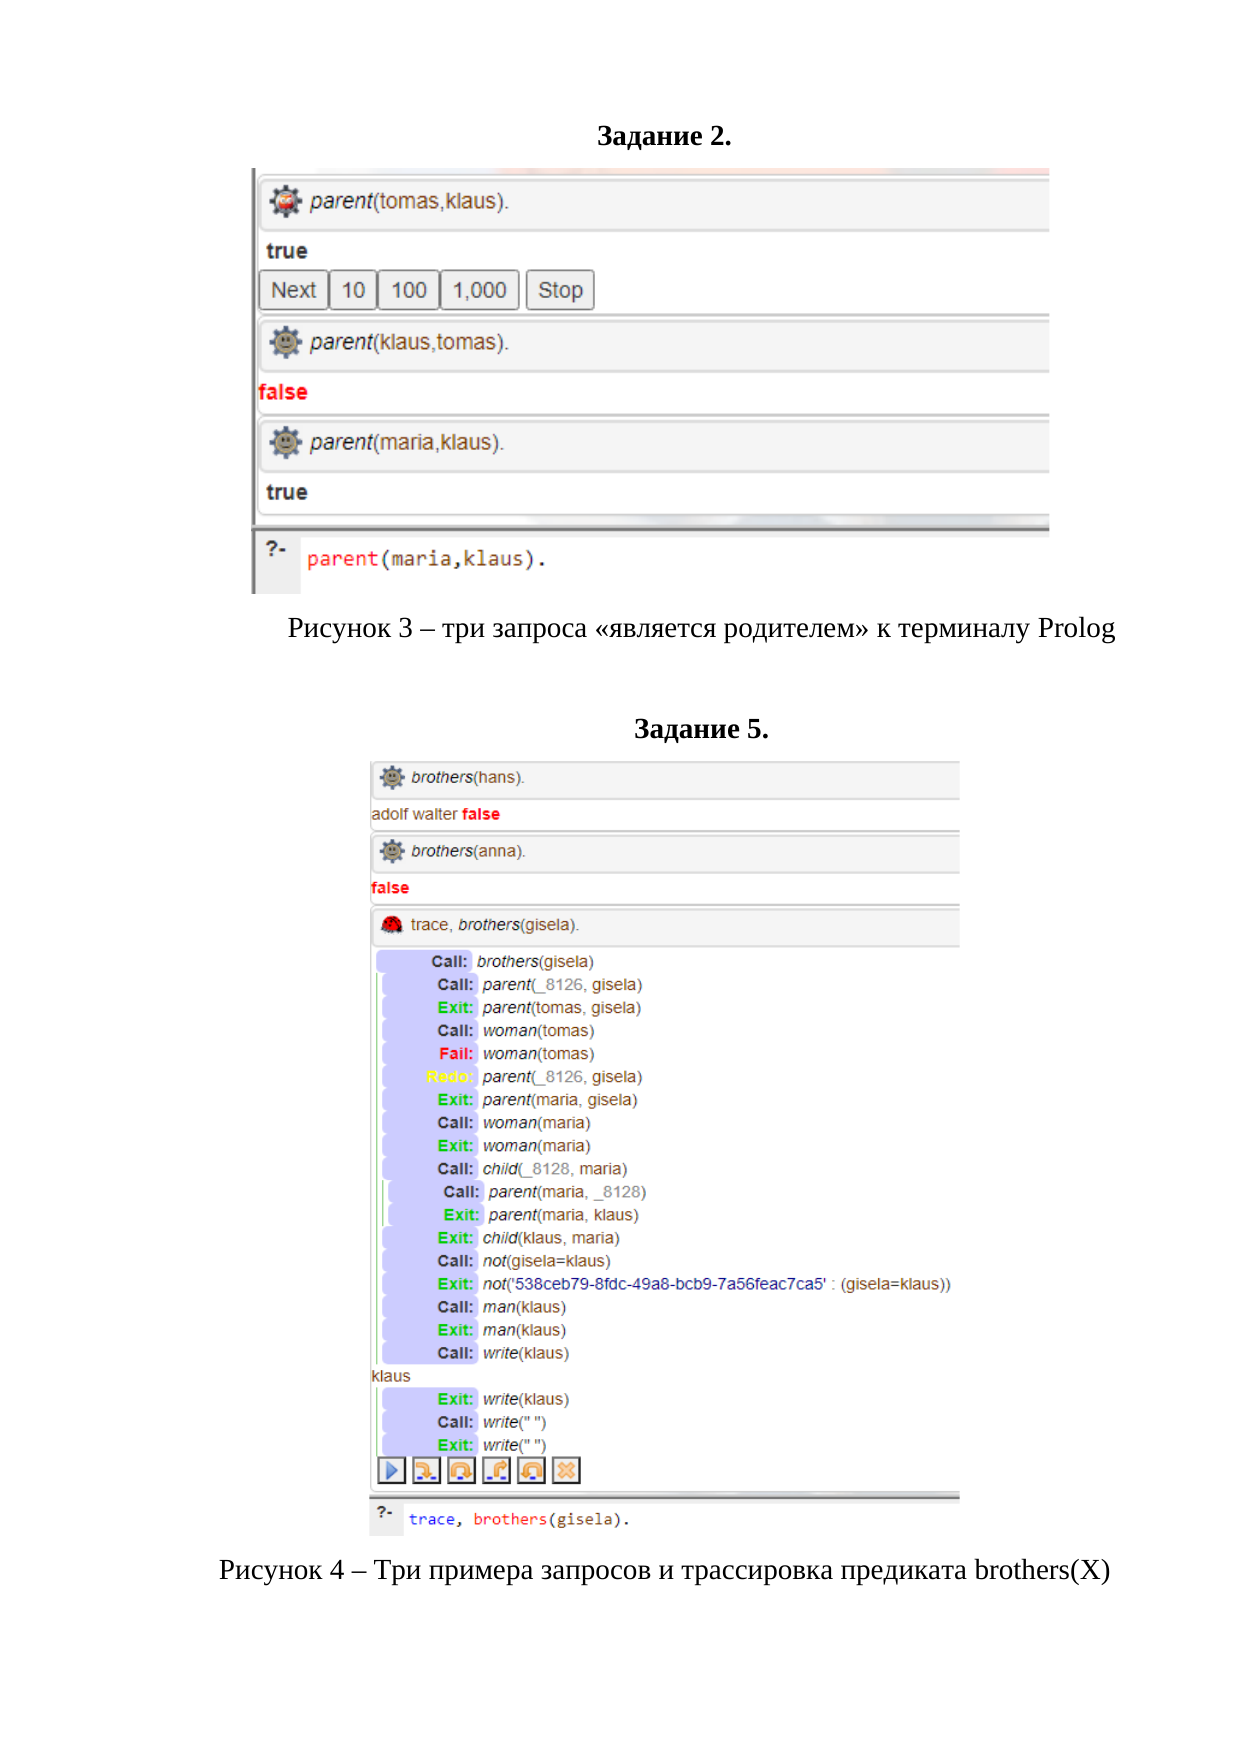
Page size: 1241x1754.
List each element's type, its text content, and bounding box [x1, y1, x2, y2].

picture [369, 761, 960, 1536]
text Задание 5. [251, 711, 1152, 744]
text Задание 2. [177, 118, 1152, 152]
text Рисунок 4 – Три примера запросов и трассировка предиката brothers(X) [177, 1552, 1152, 1586]
picture [251, 168, 1050, 594]
text Рисунок 3 – три запроса «является родителем» к терминалу Prolog [251, 610, 1152, 644]
